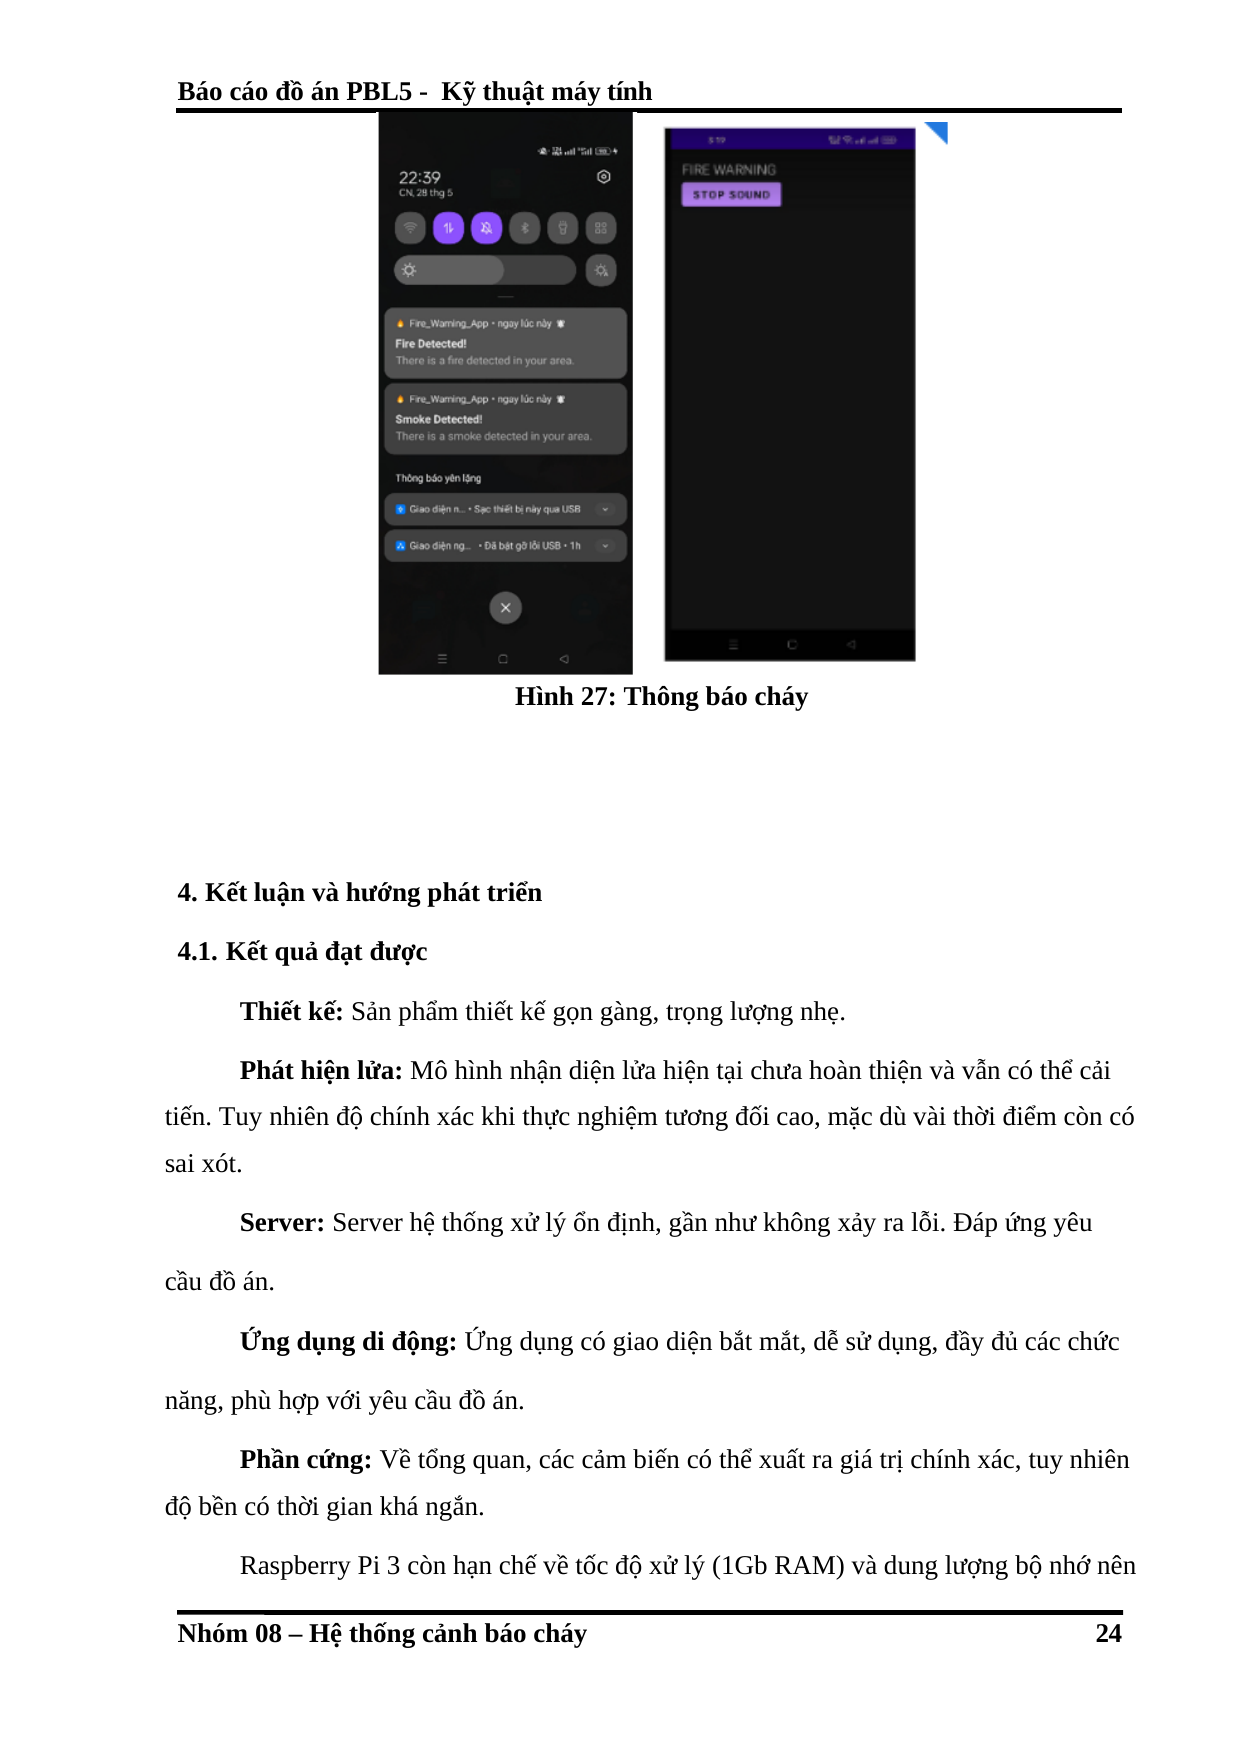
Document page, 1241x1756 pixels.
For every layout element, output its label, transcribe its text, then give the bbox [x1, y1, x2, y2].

subtitle Kết quả đạt được [177, 936, 1159, 967]
text Phần cứng: Về tổng quan, các cảm biến có thể xuất ra giá trị chính xác, tuy nhiên độ bền có thời gian khá ngắn. [164, 1443, 1159, 1521]
text Phát hiện lửa: Mô hình nhận diện lửa hiện tại chưa hoàn thiện và vẫn có thể cải tiến. Tuy nhiên độ chính xác khi thực nghiệm tương đối cao, mặc dù vài thời điểm còn có sai xót. [164, 1054, 1159, 1178]
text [164, 1549, 1159, 1580]
picture [376, 112, 948, 681]
text năng, phù hợp với yêu cầu đồ án. [164, 1384, 1159, 1415]
text cầu đồ án. [164, 1266, 1159, 1297]
text Thiết kế: Sản phẩm thiết kế gọn gàng, trọng lượng nhẹ. [164, 995, 1159, 1026]
text Server: Server hệ thống xử lý ổn định, gần như không xảy ra lỗi. Đáp ứng yêu [164, 1206, 1159, 1237]
subtitle Kết luận và hướng phát triển [177, 876, 1159, 907]
text Hình 27: Thông báo cháy [164, 680, 1159, 711]
text Ứng dụng di động: Ứng dụng có giao diện bắt mắt, dễ sử dụng, đầy đủ các chức [164, 1325, 1159, 1356]
